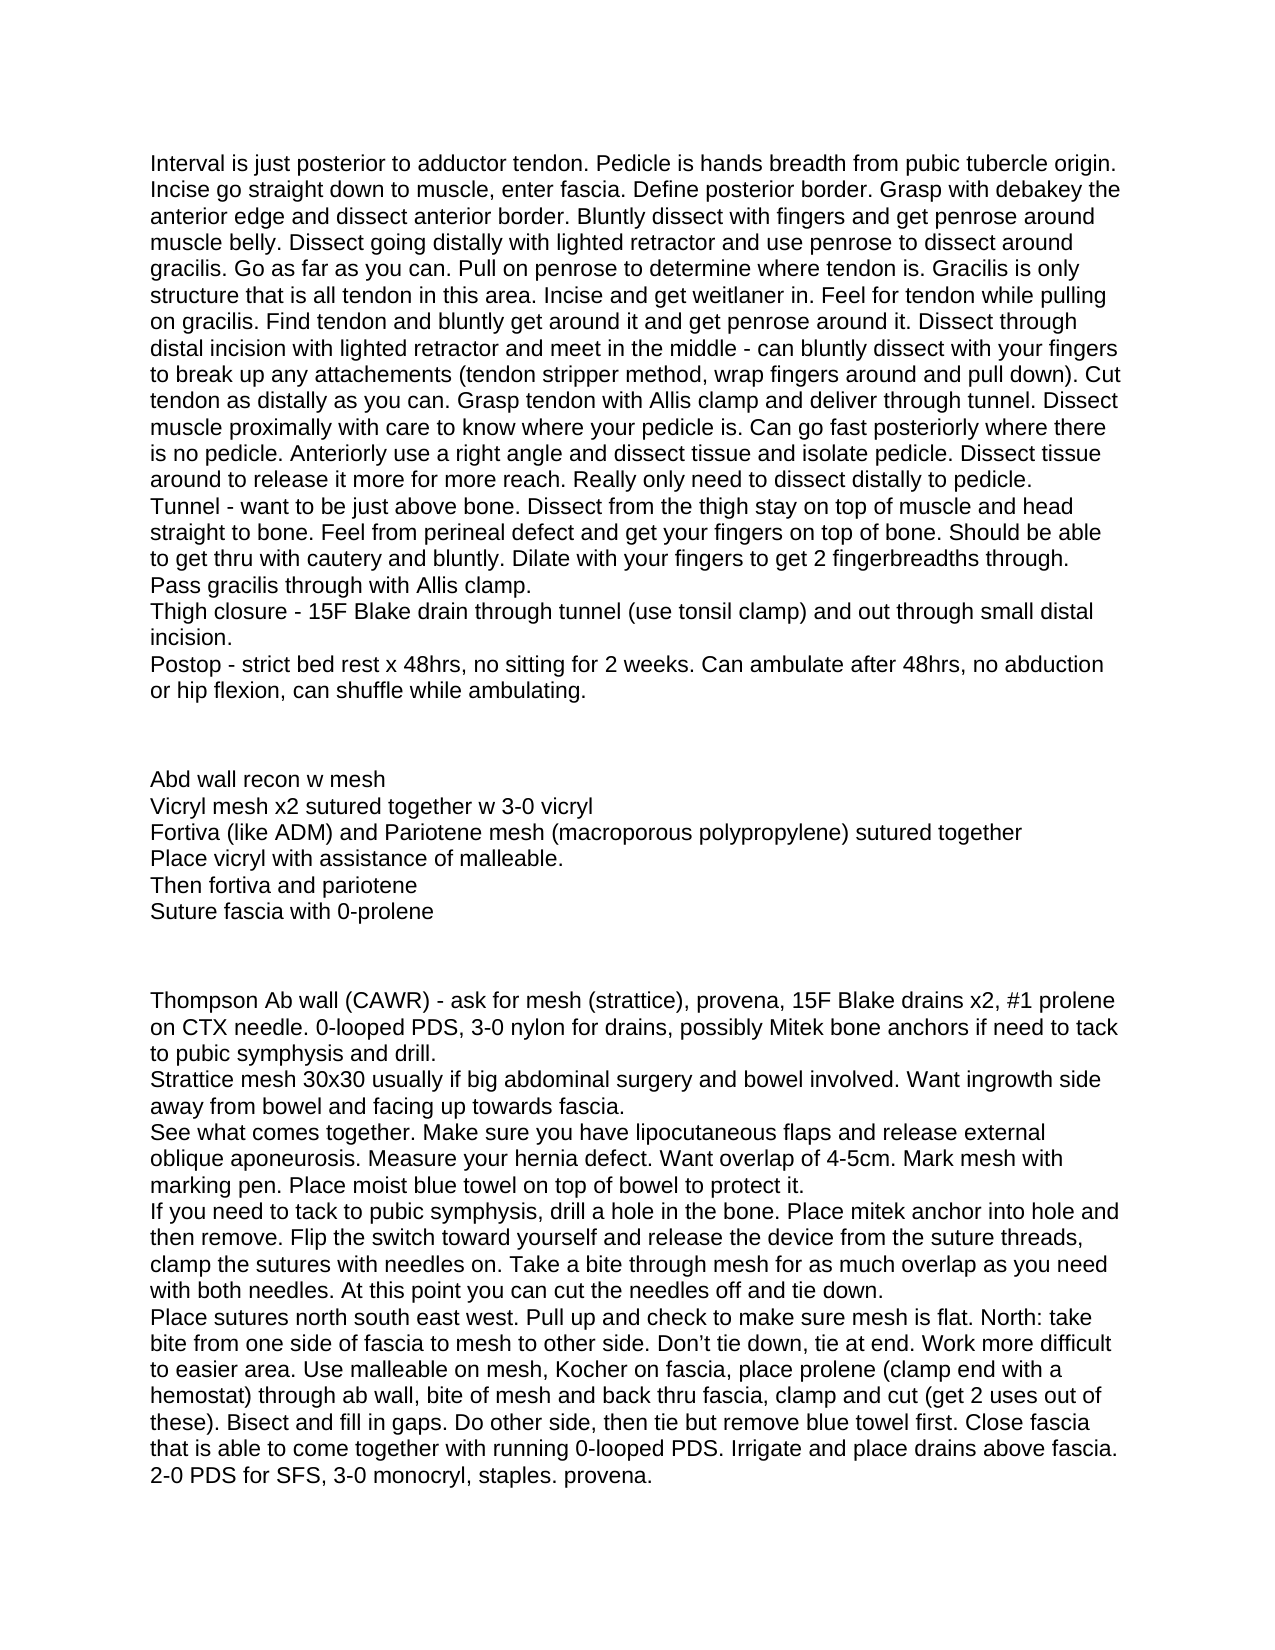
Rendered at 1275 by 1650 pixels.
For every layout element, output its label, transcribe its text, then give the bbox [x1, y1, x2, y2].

text Abd wall recon w mesh [150, 766, 1125, 793]
text Strattice mesh 30x30 usually if big abdominal surgery and bowel involved. Want ingrowth side away from bowel and facing up towards fascia. [150, 1066, 1125, 1119]
text Fortiva (like ADM) and Pariotene mesh (macroporous polypropylene) sutured together [150, 819, 1125, 845]
text Suture fascia with 0-prolene [150, 898, 1125, 924]
text Postop - strict bed rest x 48hrs, no sitting for 2 weeks. Can ambulate after 48hrs, no abduction or hip flexion, can shuffle while ambulating. [150, 651, 1125, 703]
text Interval is just posterior to adductor tendon. Pedicle is hands breadth from pubic tubercle origin. Incise go straight down to muscle, enter fascia. Define posterior border. Grasp with debakey the anterior edge and dissect anterior border. Bluntly dissect with fingers and get penrose around muscle belly. Dissect going distally with lighted retractor and use penrose to dissect around gracilis. Go as far as you can. Pull on penrose to determine where tendon is. Gracilis is only structure that is all tendon in this area. Incise and get weitlaner in. Feel for tendon while pulling on gracilis. Find tendon and bluntly get around it and get penrose around it. Dissect through distal incision with lighted retractor and meet in the middle - can bluntly dissect with your fingers to break up any attachements (tendon stripper method, wrap fingers around and pull down). Cut tendon as distally as you can. Grasp tendon with Allis clamp and deliver through tunnel. Dissect muscle proximally with care to know where your pedicle is. Can go fast posteriorly where there is no pedicle. Anteriorly use a right angle and dissect tissue and isolate pedicle. Dissect tissue around to release it more for more reach. Really only need to dissect distally to pedicle. [150, 150, 1125, 493]
text If you need to tack to pubic symphysis, drill a hole in the bone. Place mitek anchor into hole and then remove. Flip the switch toward yourself and release the device from the suture threads, clamp the sutures with needles on. Take a bite through mesh for as much overlap as you need with both needles. At this point you can cut the needles off and tie down. [150, 1198, 1125, 1303]
text Thigh closure - 15F Blake drain through tunnel (use tonsil clamp) and out through small distal incision. [150, 598, 1125, 651]
text Thompson Ab wall (CAWR) - ask for mesh (strattice), provena, 15F Blake drains x2, #1 prolene on CTX needle. 0-looped PDS, 3-0 nylon for drains, possibly Mitek bone anchors if need to tack to pubic symphysis and drill. [150, 987, 1125, 1066]
text See what comes together. Make sure you have lipocutaneous flaps and release external oblique aponeurosis. Measure your hernia defect. Want overlap of 4-5cm. Mark mesh with marking pen. Place moist blue towel on top of bowel to protect it. [150, 1119, 1125, 1198]
text Vicryl mesh x2 sutured together w 3-0 vicryl [150, 793, 1125, 819]
text Place sutures north south east west. Pull up and check to make sure mesh is flat. North: take bite from one side of fascia to mesh to other side. Don’t tie down, tie at end. Work more difficult to easier area. Use malleable on mesh, Kocher on fascia, place prolene (clamp end with a hemostat) through ab wall, bite of mesh and back thru fascia, clamp and cut (get 2 uses out of these). Bisect and fill in gaps. Do other side, then tie but remove blue towel first. Close fascia that is able to come together with running 0-looped PDS. Irrigate and place drains above fascia. 2-0 PDS for SFS, 3-0 monocryl, staples. provena. [150, 1303, 1125, 1488]
text Then fortiva and pariotene [150, 872, 1125, 898]
text Place vicryl with assistance of malleable. [150, 845, 1125, 872]
text Tunnel - want to be just above bone. Dissect from the thigh stay on top of muscle and head straight to bone. Feel from perineal defect and get your fingers on top of bone. Should be able to get thru with cautery and bluntly. Dilate with your fingers to get 2 fingerbreadths through. Pass gracilis through with Allis clamp. [150, 493, 1125, 598]
